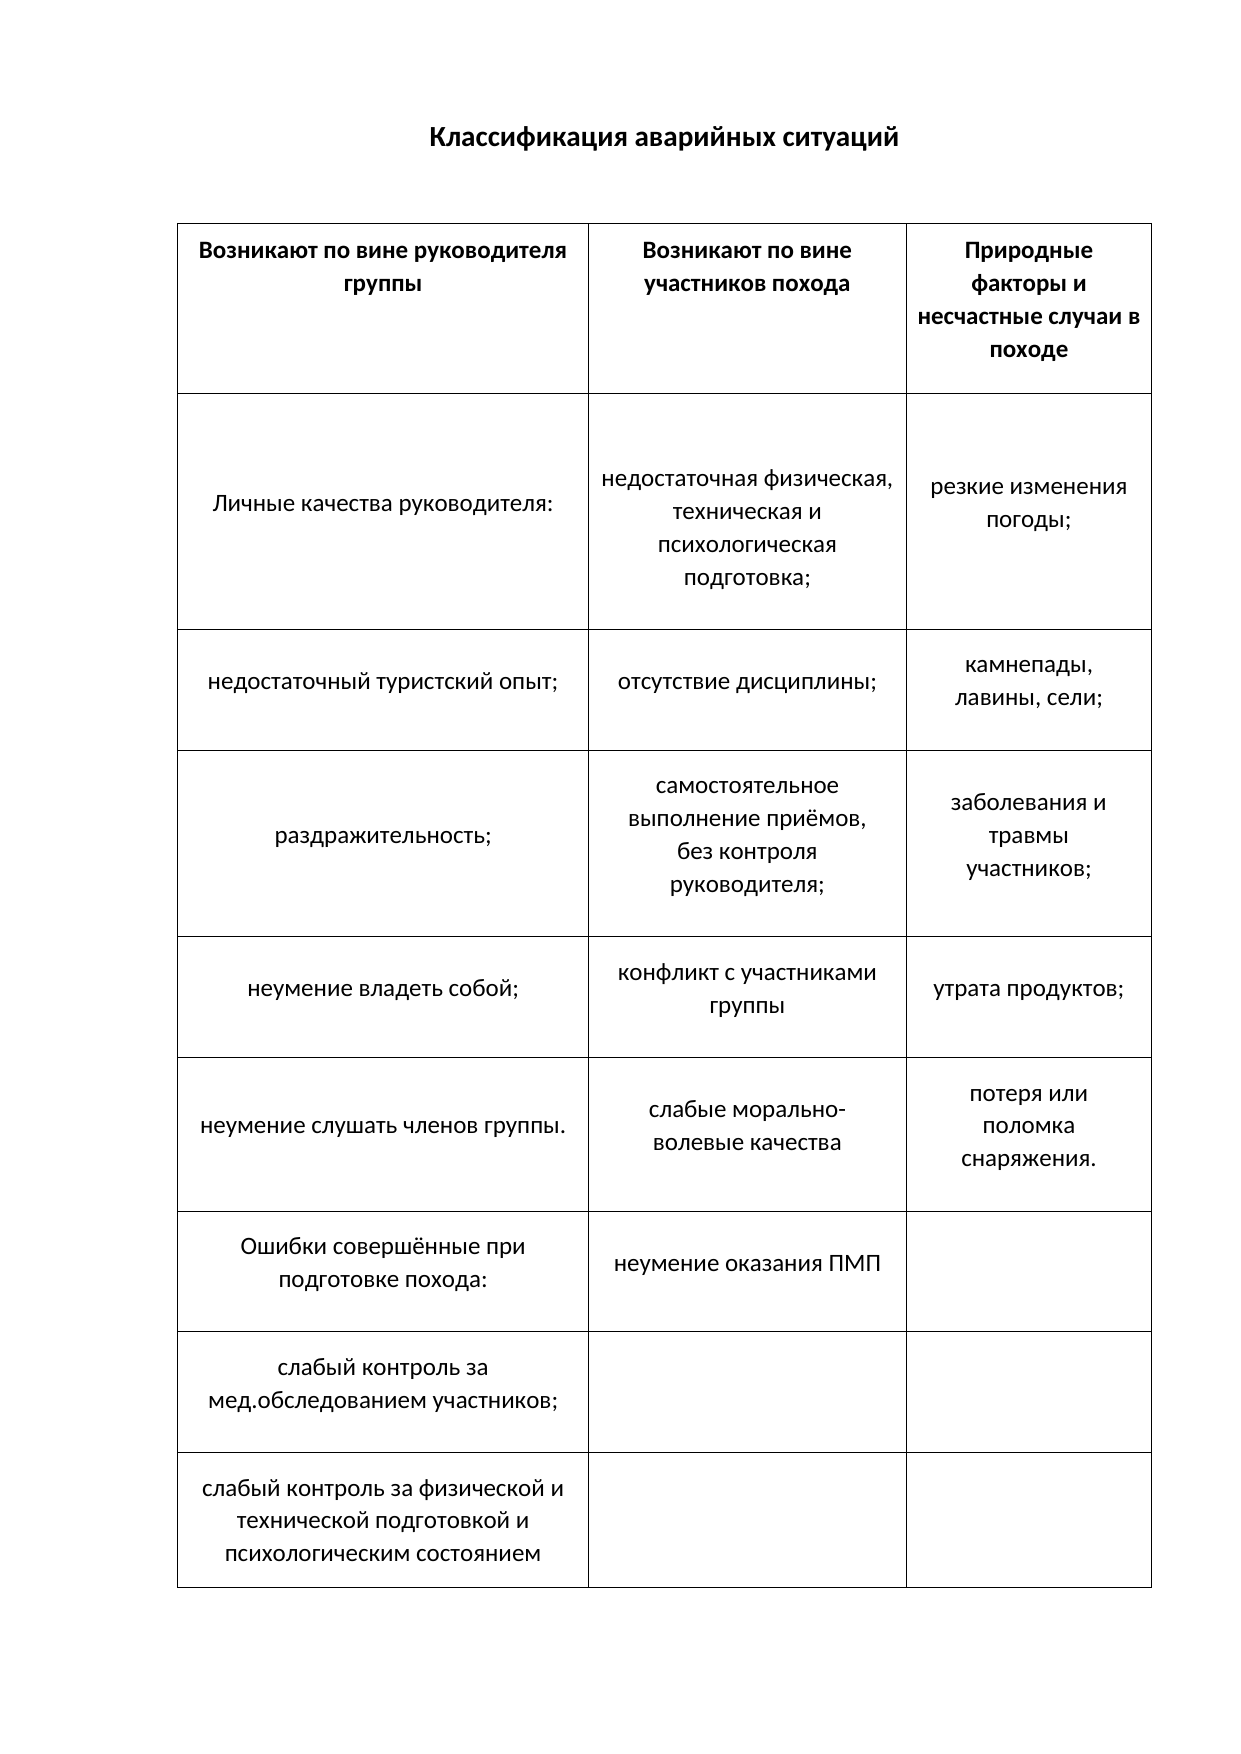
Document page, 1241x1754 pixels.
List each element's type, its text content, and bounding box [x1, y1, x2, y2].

table_cell утрата продуктов; [907, 937, 1151, 1057]
table_cell недостаточный туристский опыт; [178, 630, 588, 749]
text Классификация аварийных ситуаций [177, 118, 1152, 154]
table_cell самостоятельное выполнение приёмов, без контроля руководителя; [589, 751, 906, 936]
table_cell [178, 1453, 588, 1587]
table_cell Ошибки совершённые при подготовке похода: [178, 1212, 588, 1331]
table_cell слабый контроль за мед.обследованием участников; [178, 1332, 588, 1452]
table_cell потеря или поломка снаряжения. [907, 1058, 1151, 1211]
table_cell неумение оказания ПМП [589, 1212, 906, 1331]
table_header Возникают по вине участников похода [589, 224, 906, 393]
table_cell Личные качества руководителя: [178, 394, 588, 629]
table_cell [907, 1212, 1151, 1331]
table_cell [589, 1453, 906, 1587]
table_cell [907, 1453, 1151, 1587]
table_cell неумение слушать членов группы. [178, 1058, 588, 1211]
table_cell [907, 1332, 1151, 1452]
table_cell раздражительность; [178, 751, 588, 936]
table_cell камнепады, лавины, сели; [907, 630, 1151, 749]
table_cell [589, 1332, 906, 1452]
table_cell отсутствие дисциплины; [589, 630, 906, 749]
table_header Возникают по вине руководителя группы [178, 224, 588, 393]
table_cell недостаточная физическая, техническая и психологическая подготовка; [589, 394, 906, 629]
table_cell слабые морально-волевые качества [589, 1058, 906, 1211]
table_cell конфликт с участниками группы [589, 937, 906, 1057]
table_header Природные факторы и несчастные случаи в походе [907, 224, 1151, 393]
table_cell заболевания и травмы участников; [907, 751, 1151, 936]
table_cell неумение владеть собой; [178, 937, 588, 1057]
table_cell резкие изменения погоды; [907, 394, 1151, 629]
